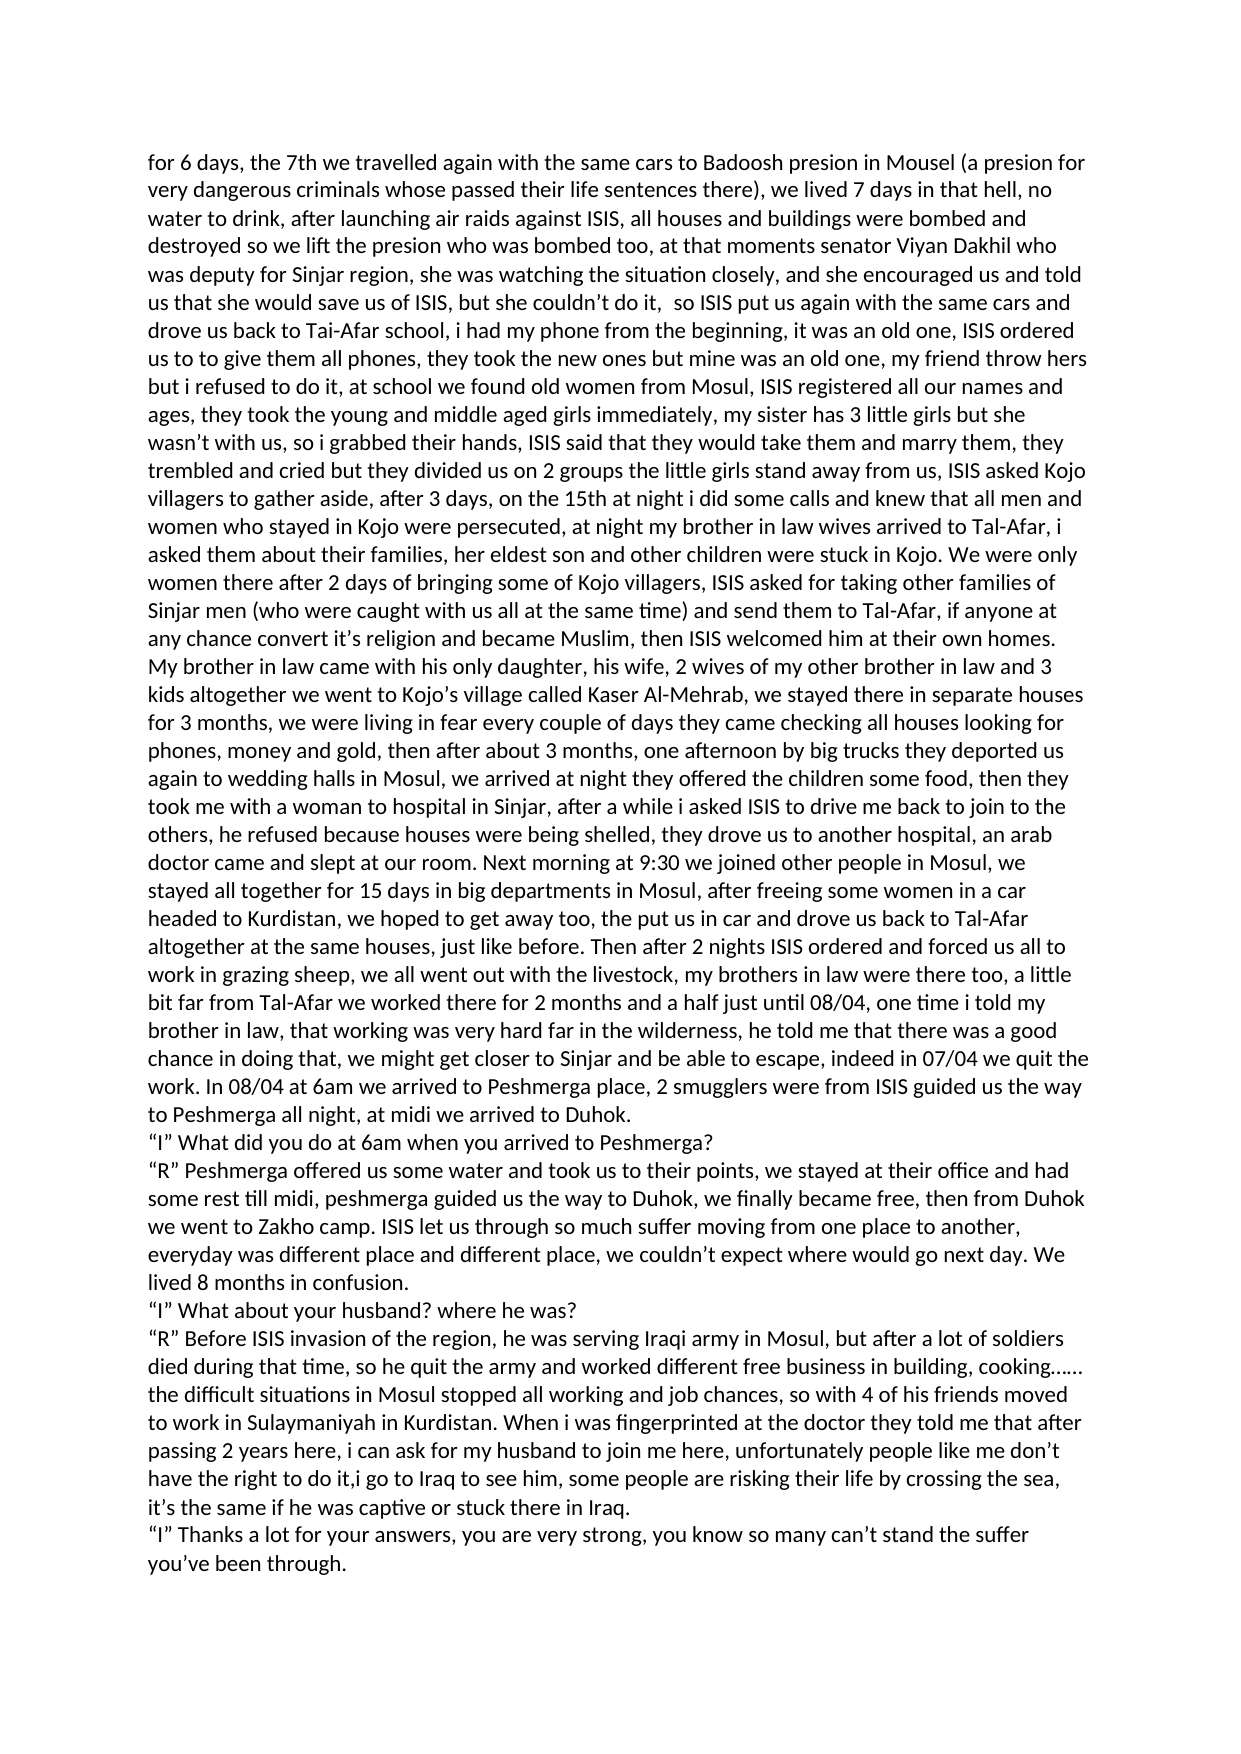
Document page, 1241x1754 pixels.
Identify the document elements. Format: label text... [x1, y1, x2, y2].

text “I” Thanks a lot for your answers, you are very strong, you know so many can’t stand the suffer you’ve been through. [148, 1521, 1093, 1577]
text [148, 148, 1093, 1128]
text “R” Before ISIS invasion of the region, he was serving Iraqi army in Mosul, but after a lot of soldiers died during that time, so he quit the army and worked different free business in building, cooking……the difficult situations in Mosul stopped all working and job chances, so with 4 of his friends moved to work in Sulaymaniyah in Kurdistan. When i was fingerprinted at the doctor they told me that after passing 2 years here, i can ask for my husband to join me here, unfortunately people like me don’t have the right to do it,i go to Iraq to see him, some people are risking their life by crossing the sea, it’s the same if he was captive or stuck there in Iraq. [148, 1324, 1093, 1521]
text “I” What about your husband? where he was? [148, 1296, 1093, 1324]
text “R” Peshmerga offered us some water and took us to their points, we stayed at their office and had some rest till midi, peshmerga guided us the way to Duhok, we finally became free, then from Duhok we went to Zakho camp. ISIS let us through so much suffer moving from one place to another, everyday was different place and different place, we couldn’t expect where would go next day. We lived 8 months in confusion. [148, 1156, 1093, 1296]
text “I” What did you do at 6am when you arrived to Peshmerga? [148, 1128, 1093, 1156]
